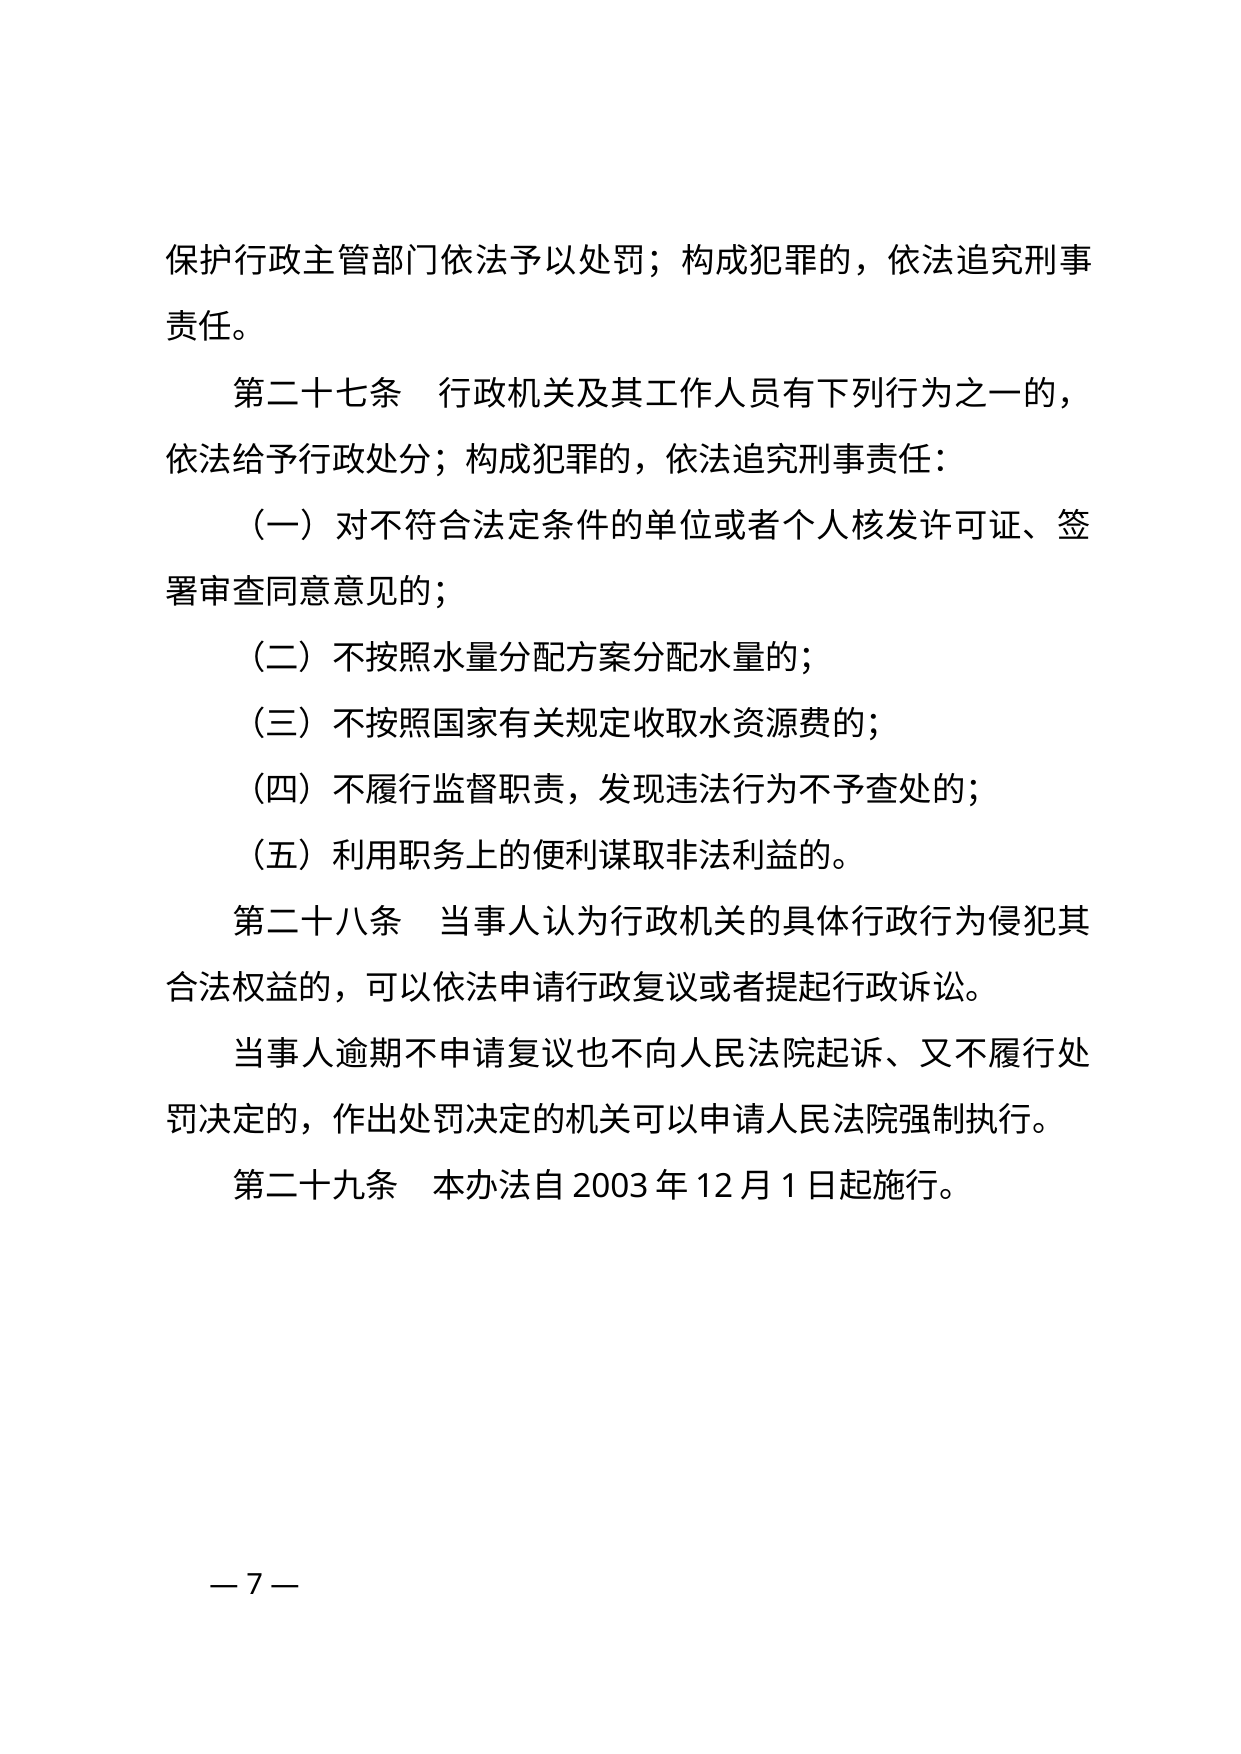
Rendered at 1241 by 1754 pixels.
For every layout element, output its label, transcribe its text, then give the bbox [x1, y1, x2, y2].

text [165, 225, 1092, 357]
text 第二十九条 本办法自2003年12月1日起施行。 [165, 1150, 1092, 1216]
text （一）对不符合法定条件的单位或者个人核发许可证、签署审查同意意见的； [165, 489, 1092, 622]
text 当事人逾期不申请复议也不向人民法院起诉、又不履行处罚决定的，作出处罚决定的机关可以申请人民法院强制执行。 [165, 1018, 1092, 1150]
text 第二十八条 当事人认为行政机关的具体行政行为侵犯其合法权益的，可以依法申请行政复议或者提起行政诉讼。 [165, 886, 1092, 1018]
text （二）不按照水量分配方案分配水量的； [165, 622, 1092, 688]
text 第二十七条 行政机关及其工作人员有下列行为之一的，依法给予行政处分；构成犯罪的，依法追究刑事责任： [165, 357, 1092, 489]
text （四）不履行监督职责，发现违法行为不予查处的； [165, 754, 1092, 820]
text （五）利用职务上的便利谋取非法利益的。 [165, 820, 1092, 886]
text （三）不按照国家有关规定收取水资源费的； [165, 688, 1092, 754]
